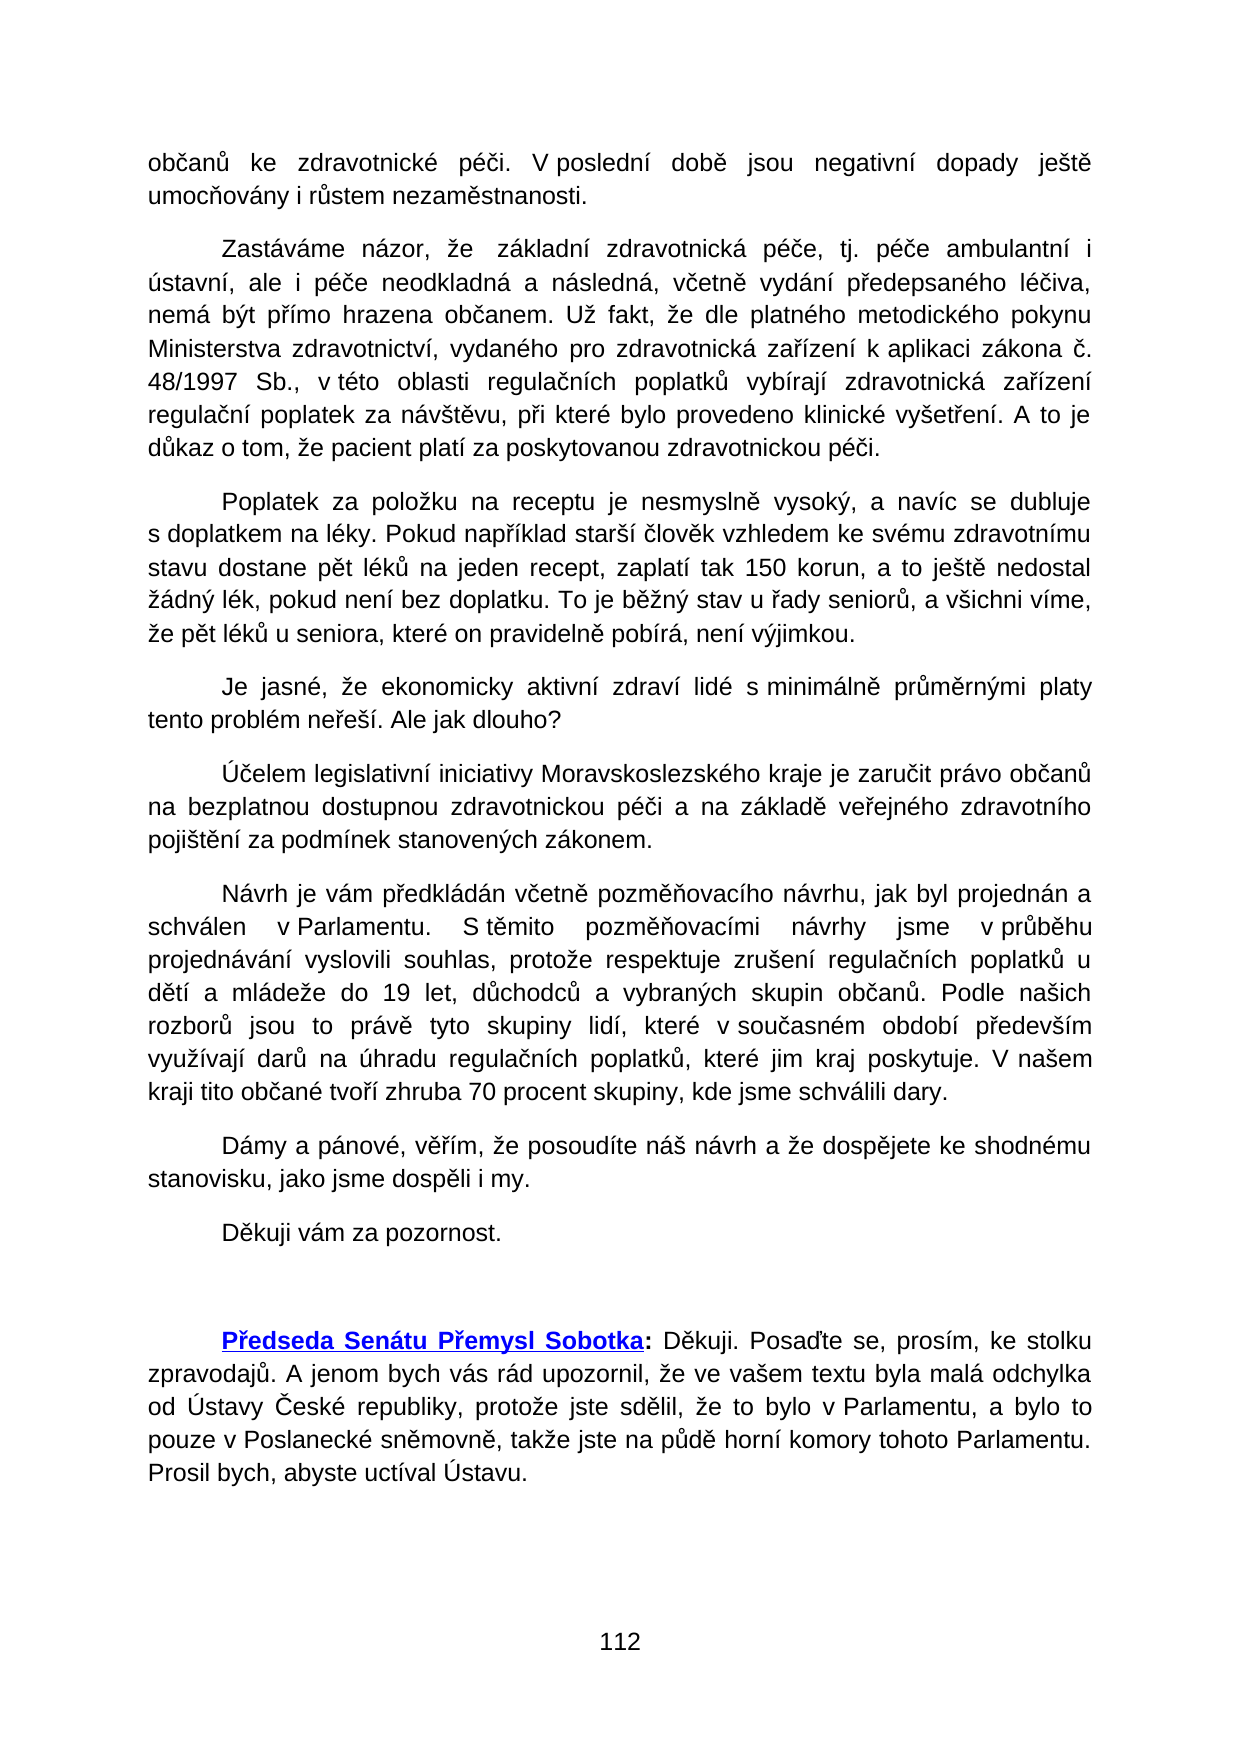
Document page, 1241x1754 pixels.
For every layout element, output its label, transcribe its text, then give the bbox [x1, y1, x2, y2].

text Návrh je vám předkládán včetně pozměňovacího návrhu, jak byl projednán a schválen v Parlamentu. S těmito pozměňovacími návrhy jsme v průběhu projednávání vyslovili souhlas, protože respektuje zrušení regulačních poplatků u dětí a mládeže do 19 let, důchodců a vybraných skupin občanů. Podle našich rozborů jsou to právě tyto skupiny lidí, které v současném období především využívají darů na úhradu regulačních poplatků, které jim kraj poskytuje. V našem kraji tito občané tvoří zhruba 70 procent skupiny, kde jsme schválili dary. [148, 879, 1093, 1106]
text Poplatek za položku na receptu je nesmyslně vysoký, a navíc se dubluje s doplatkem na léky. Pokud například starší člověk vzhledem ke svému zdravotnímu stavu dostane pět léků na jeden recept, zaplatí tak 150 korun, a to ještě nedostal žádný lék, pokud není bez doplatku. To je běžný stav u řady seniorů, a všichni víme, že pět léků u seniora, které on pravidelně pobírá, není výjimkou. [148, 486, 1093, 647]
text Děkuji vám za pozornost. [148, 1218, 1093, 1247]
text Dámy a pánové, věřím, že posoudíte náš návrh a že dospějete ke shodnému stanovisku, jako jsme dospěli i my. [148, 1131, 1093, 1193]
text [148, 148, 1093, 209]
text Je jasné, že ekonomicky aktivní zdraví lidé s minimálně průměrnými platy tento problém neřeší. Ale jak dlouho? [148, 672, 1093, 734]
text Zastáváme názor, že základní zdravotnická péče, tj. péče ambulantní i ústavní, ale i péče neodkladná a následná, včetně vydání předepsaného léčiva, nemá být přímo hrazena občanem. Už fakt, že dle platného metodického pokynu Ministerstva zdravotnictví, vydaného pro zdravotnická zařízení k aplikaci zákona č. 48/1997 Sb., v této oblasti regulačních poplatků vybírají zdravotnická zařízení regulační poplatek za návštěvu, při které bylo provedeno klinické vyšetření. A to je důkaz o tom, že pacient platí za poskytovanou zdravotnickou péči. [148, 234, 1093, 461]
text Účelem legislativní iniciativy Moravskoslezského kraje je zaručit právo občanů na bezplatnou dostupnou zdravotnickou péči a na základě veřejného zdravotního pojištění za podmínek stanovených zákonem. [148, 759, 1093, 854]
text Předseda Senátu Přemysl Sobotka: Děkuji. Posaďte se, prosím, ke stolku zpravodajů. A jenom bych vás rád upozornil, že ve vašem textu byla malá odchylka od Ústavy České republiky, protože jste sdělil, že to bylo v Parlamentu, a bylo to pouze v Poslanecké sněmovně, takže jste na půdě horní komory tohoto Parlamentu. Prosil bych, abyste uctíval Ústavu. [148, 1326, 1093, 1487]
